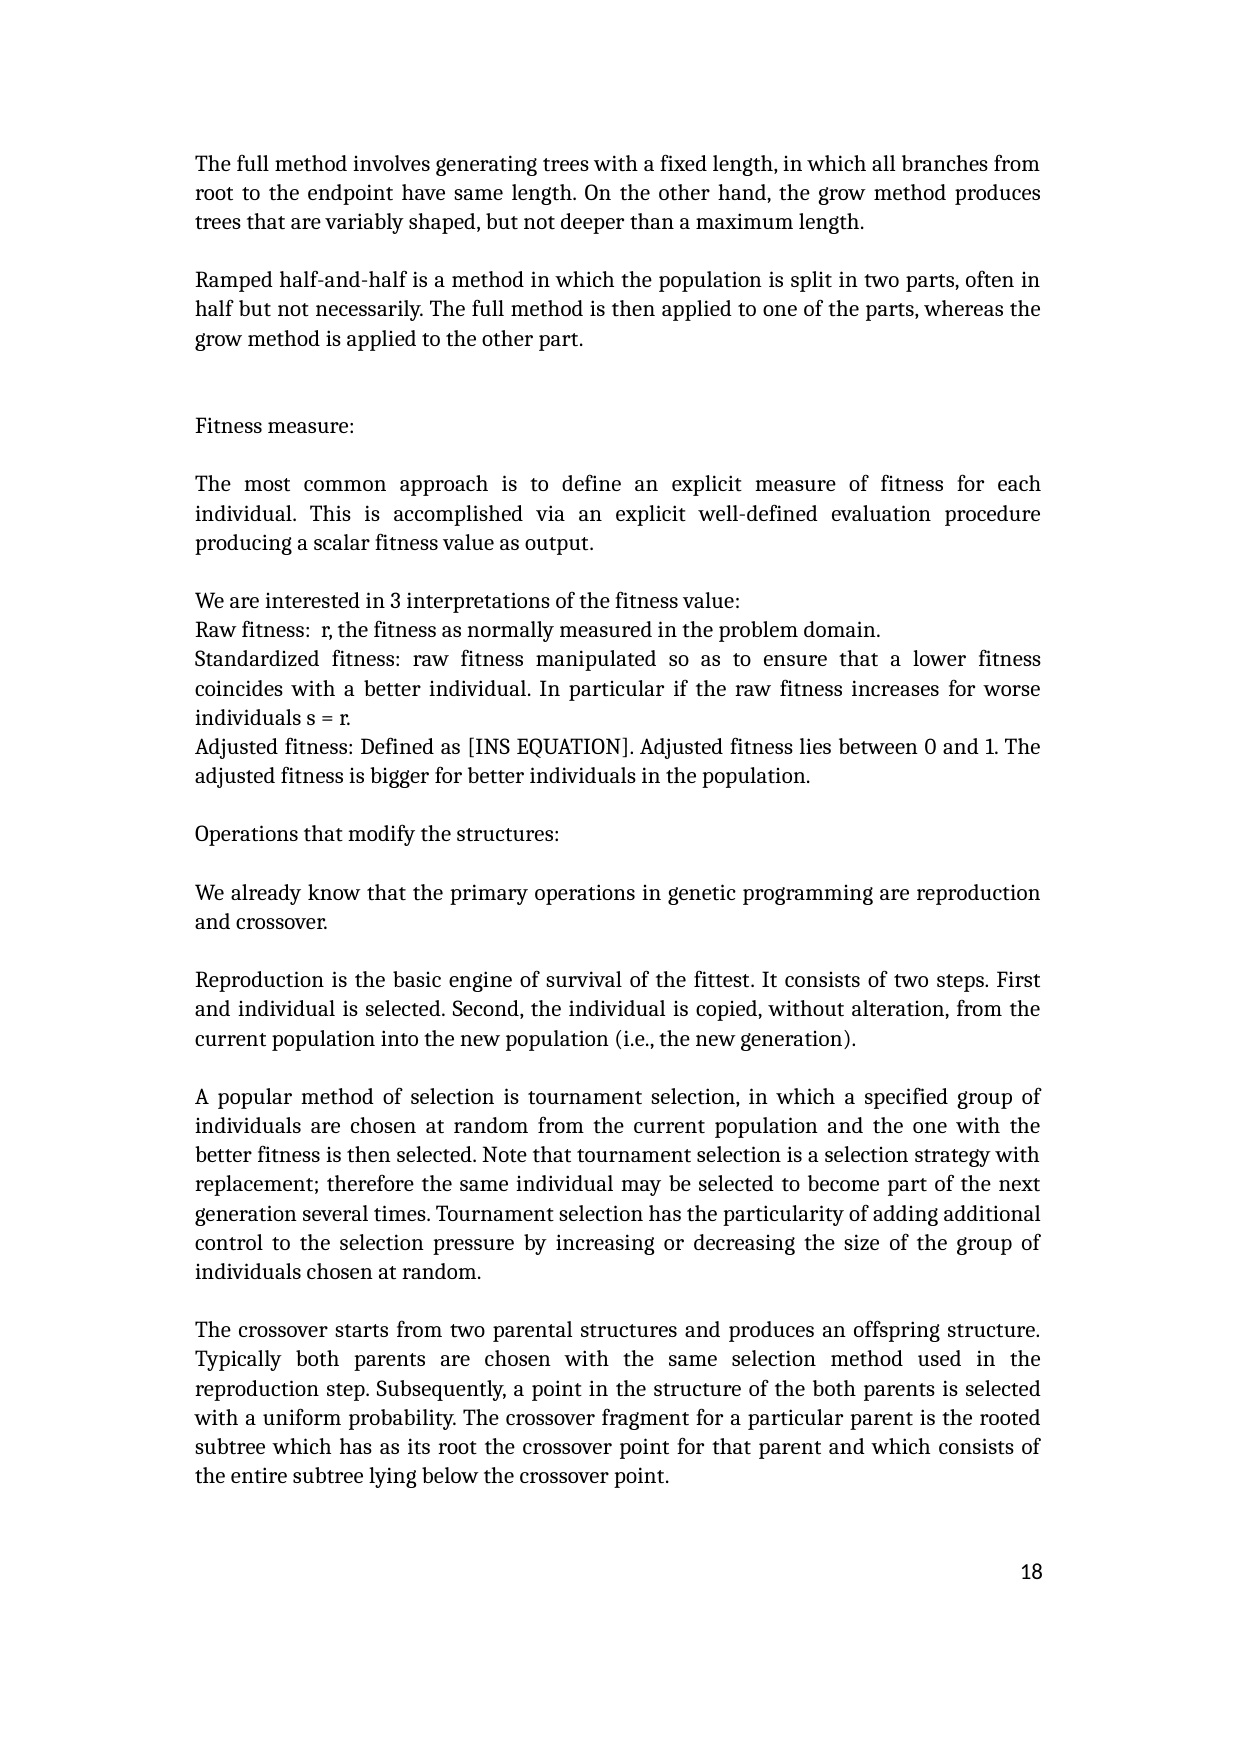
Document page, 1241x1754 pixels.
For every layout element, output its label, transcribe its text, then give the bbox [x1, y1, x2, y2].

text The crossover starts from two parental structures and produces an offspring structure. Typically both parents are chosen with the same selection method used in the reproduction step. Subsequently, a point in the structure of the both parents is selected with a uniform probability. The crossover fragment for a particular parent is the rooted subtree which has as its root the crossover point for that parent and which consists of the entire subtree lying below the crossover point. [195, 1314, 1043, 1489]
text The full method involves generating trees with a fixed length, in which all branches from root to the endpoint have same length. On the other hand, the grow method produces trees that are variably shaped, but not deeper than a maximum length. [195, 148, 1043, 235]
text Operations that modify the structures: [195, 818, 1043, 848]
text A popular method of selection is tournament selection, in which a specified group of individuals are chosen at random from the current population and the one with the better fitness is then selected. Note that tournament selection is a selection strategy with replacement; therefore the same individual may be selected to become part of the next generation several times. Tournament selection has the particularity of adding additional control to the selection pressure by increasing or decreasing the size of the group of individuals chosen at random. [195, 1081, 1043, 1285]
text Raw fitness: r, the fitness as normally measured in the problem domain. [195, 614, 1043, 643]
text We are interested in 3 interpretations of the fitness value: [195, 585, 1043, 614]
text Adjusted fitness: Defined as [INS EQUATION]. Adjusted fitness lies between 0 and 1. The adjusted fitness is bigger for better individuals in the population. [195, 731, 1043, 789]
text Standardized fitness: raw fitness manipulated so as to ensure that a lower fitness coincides with a better individual. In particular if the raw fitness increases for worse individuals s = r. [195, 643, 1043, 731]
text Fitness measure: [195, 410, 1043, 439]
text Reproduction is the basic engine of survival of the fittest. It consists of two steps. First and individual is selected. Second, the individual is copied, without alteration, from the current population into the new population (i.e., the new generation). [195, 964, 1043, 1052]
text Ramped half-and-half is a method in which the population is split in two parts, often in half but not necessarily. The full method is then applied to one of the parts, whereas the grow method is applied to the other part. [195, 264, 1043, 352]
text We already know that the primary operations in genetic programming are reproduction and crossover. [195, 877, 1043, 935]
text The most common approach is to define an explicit measure of fitness for each individual. This is accomplished via an explicit well-defined evaluation procedure producing a scalar fitness value as output. [195, 468, 1043, 556]
